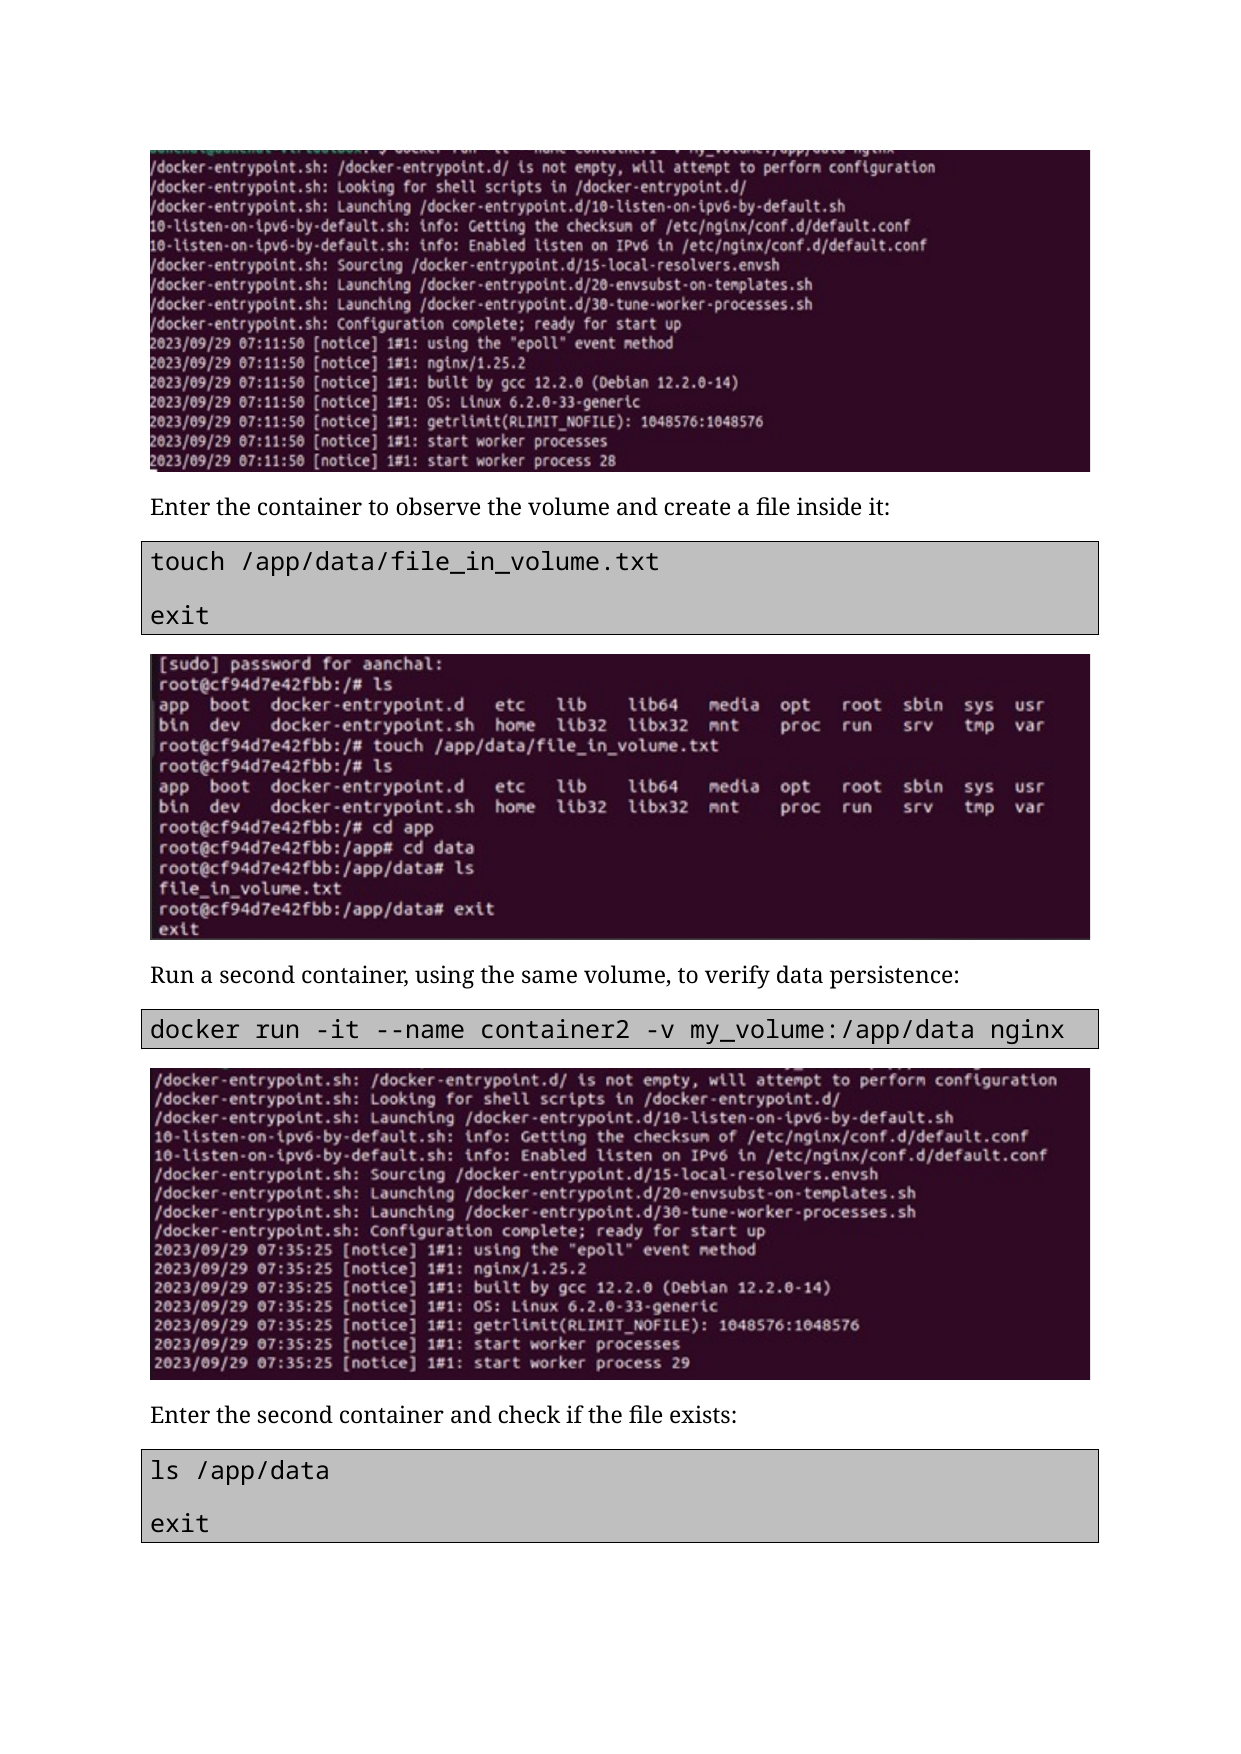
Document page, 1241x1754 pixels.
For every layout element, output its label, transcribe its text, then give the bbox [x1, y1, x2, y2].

text Enter the second container and check if the file exists: [150, 1399, 1090, 1430]
text exit [142, 1503, 1098, 1542]
text exit [142, 594, 1098, 634]
picture [150, 654, 1091, 940]
text ls /app/data [142, 1450, 1098, 1486]
text Enter the container to observe the volume and create a file inside it: [150, 491, 1090, 522]
text touch /app/data/file_in_volume.txt [142, 542, 1098, 578]
text docker run -it --name container2 -v my_volume:/app/data nginx [142, 1010, 1098, 1048]
text Run a second container, using the same volume, to verify data persistence: [150, 958, 1090, 990]
picture [150, 1068, 1091, 1380]
picture [150, 150, 1091, 472]
